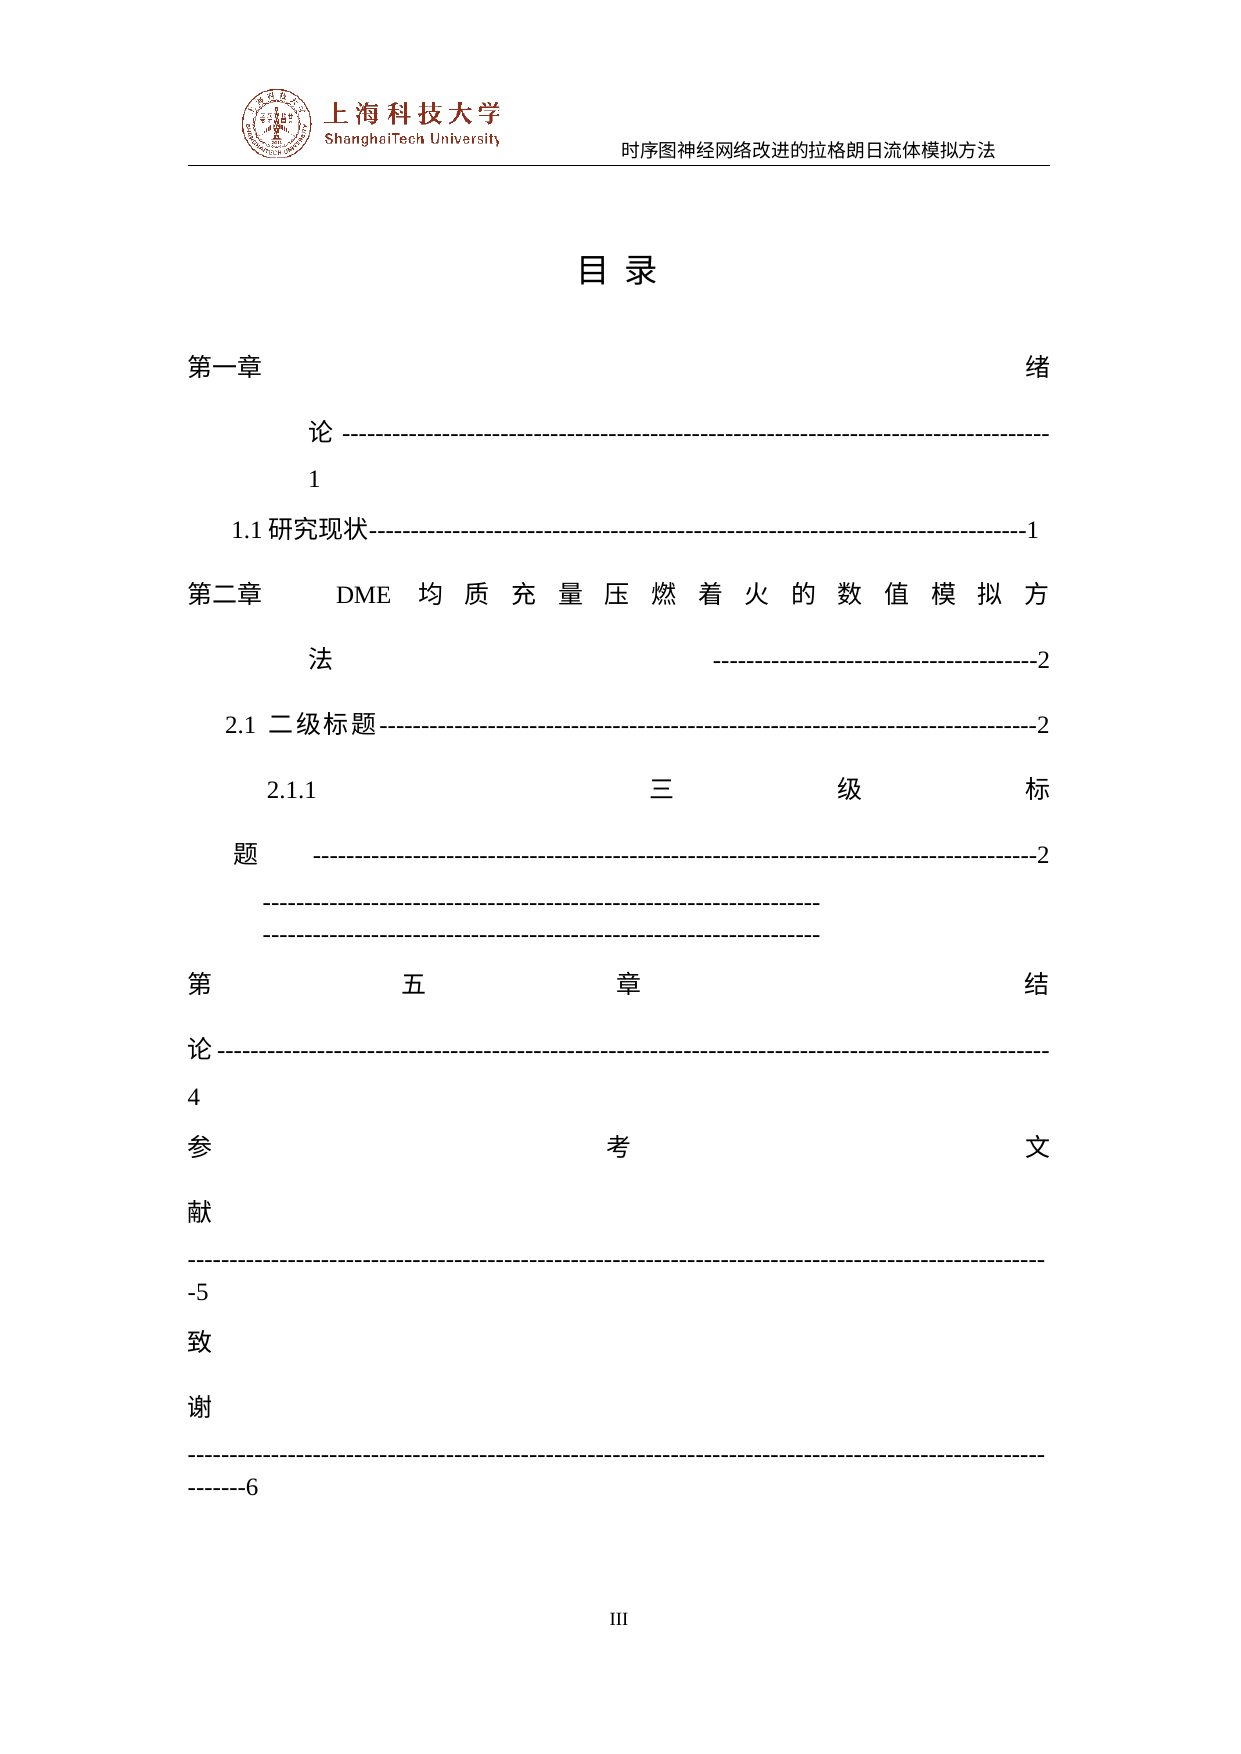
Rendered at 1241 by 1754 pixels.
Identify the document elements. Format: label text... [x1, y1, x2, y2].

text ------------------------------------------------------------------- [262, 885, 1050, 918]
text 2.1.1 三级标题---------------------------------------------------------------------------------------2 [233, 755, 1050, 885]
text 1.1 研究现状-------------------------------------------------------------------------------1 [187, 495, 1050, 560]
text 目 录 [187, 235, 1047, 300]
list DME均质充量压燃着火的数值模拟方法---------------------------------------2 [187, 560, 1050, 690]
text 致谢--------------------------------------------------------------------------------------------------------------6 [187, 1308, 1050, 1503]
text ------------------------------------------------------------------- [262, 918, 1050, 950]
text 第五章 结论----------------------------------------------------------------------------------------------------4 [187, 950, 1050, 1113]
list 绪论-------------------------------------------------------------------------------------1 [187, 333, 1050, 495]
picture [241, 88, 500, 158]
text 2.1 二级标题-------------------------------------------------------------------------------2 [225, 690, 1050, 755]
text 参考文献--------------------------------------------------------------------------------------------------------5 [187, 1113, 1050, 1308]
